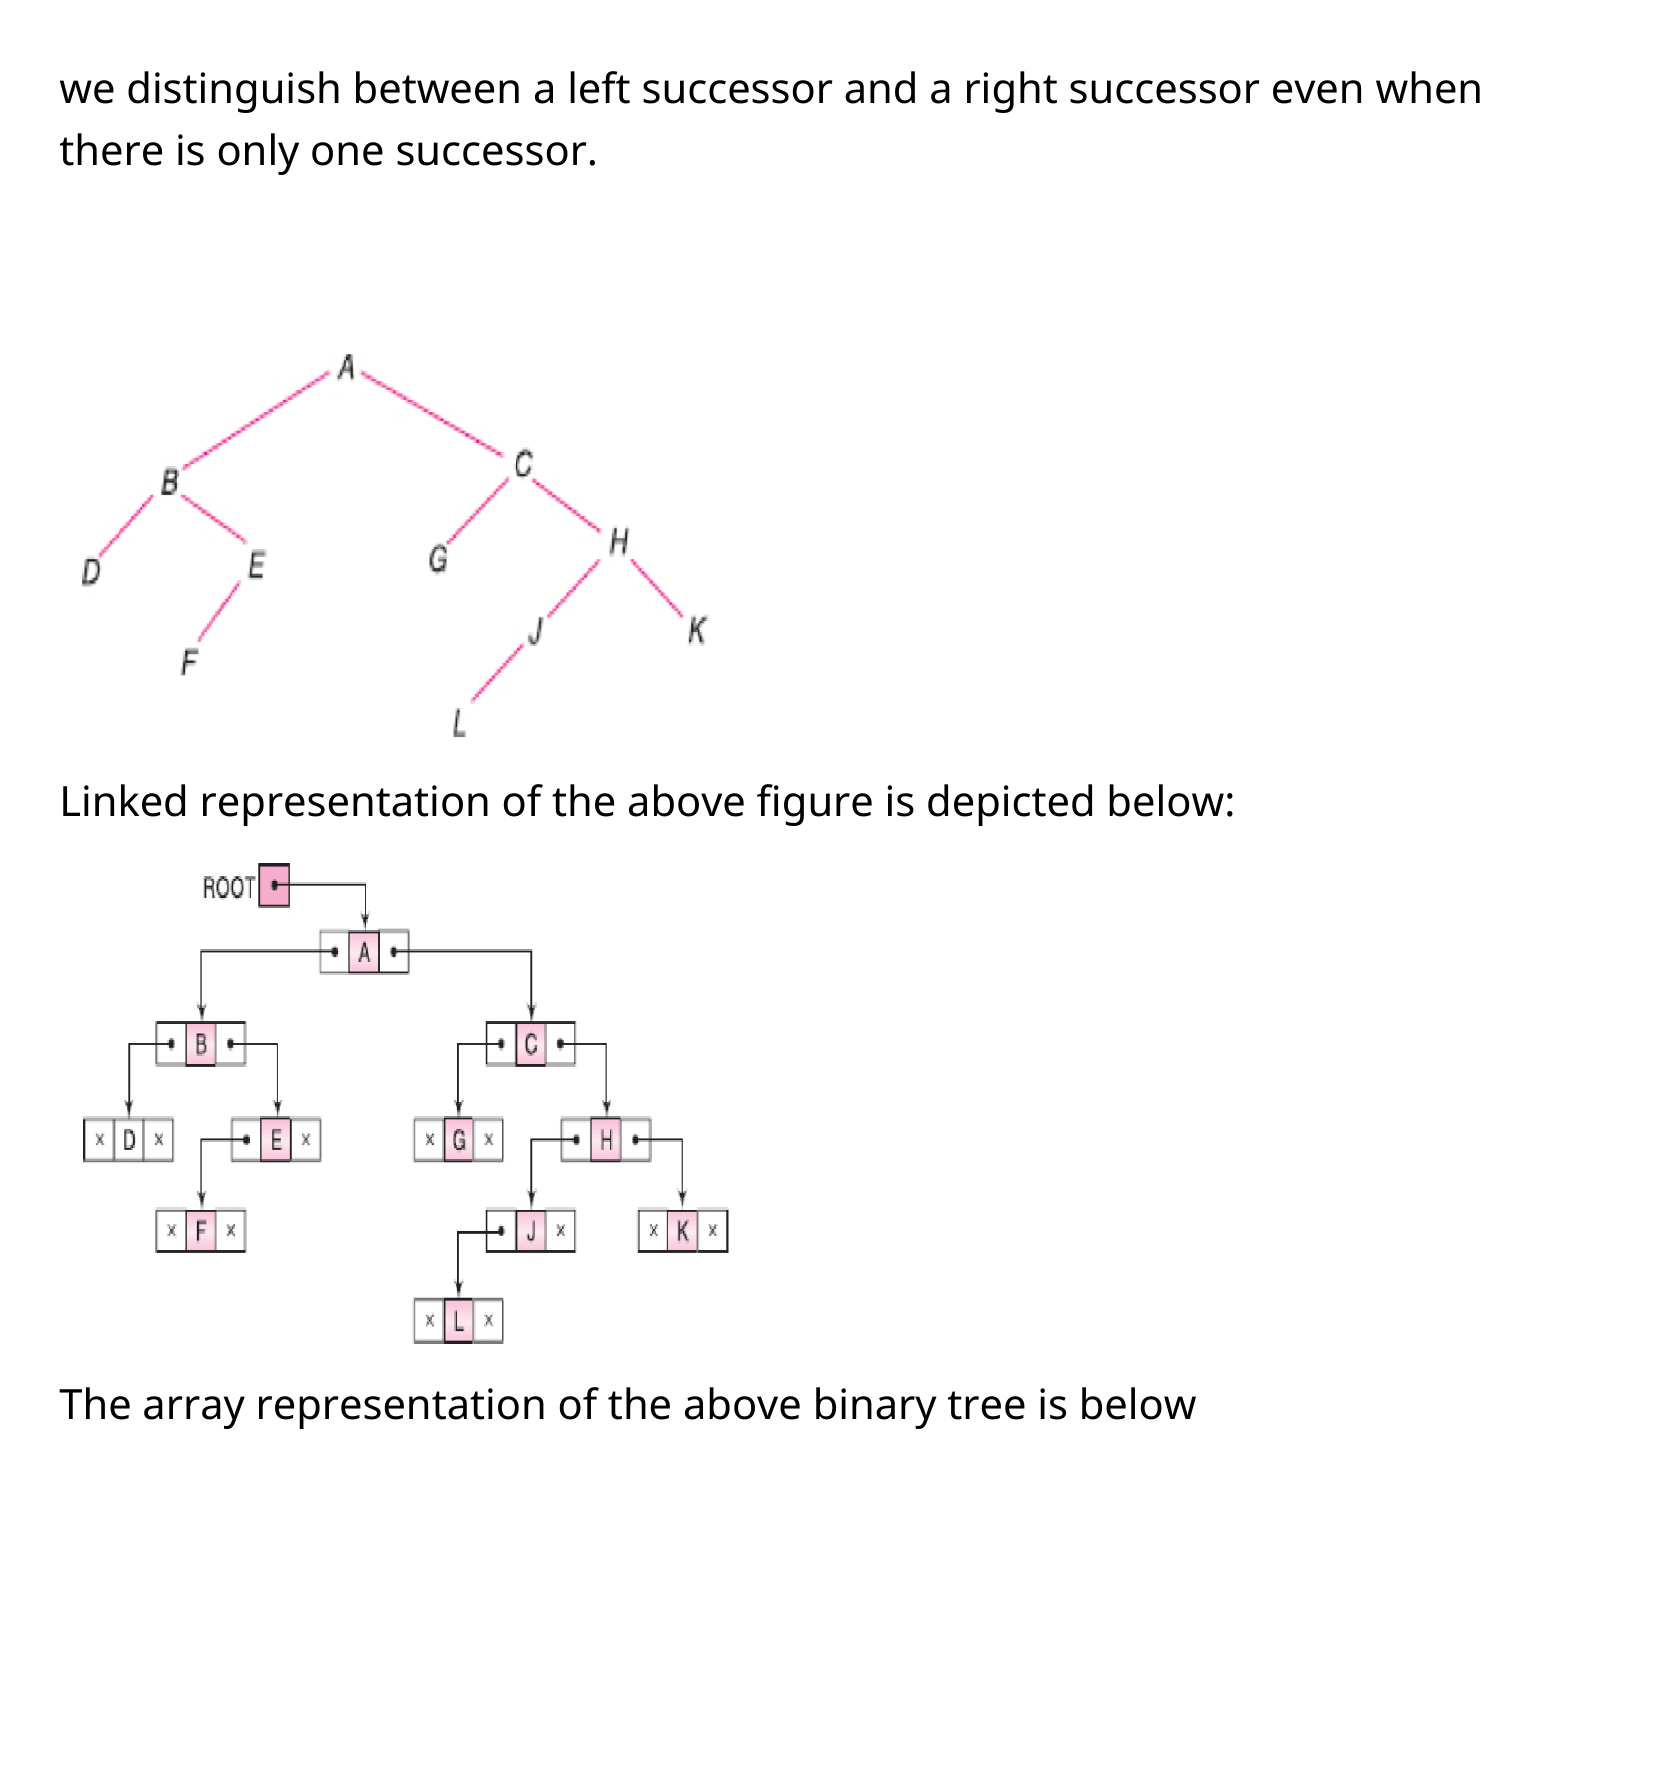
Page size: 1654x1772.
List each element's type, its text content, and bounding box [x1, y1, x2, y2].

text The array representation of the above binary tree is below [59, 1374, 1565, 1431]
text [59, 59, 1565, 177]
picture [59, 354, 769, 754]
text Linked representation of the above figure is depicted below: [59, 772, 1565, 829]
